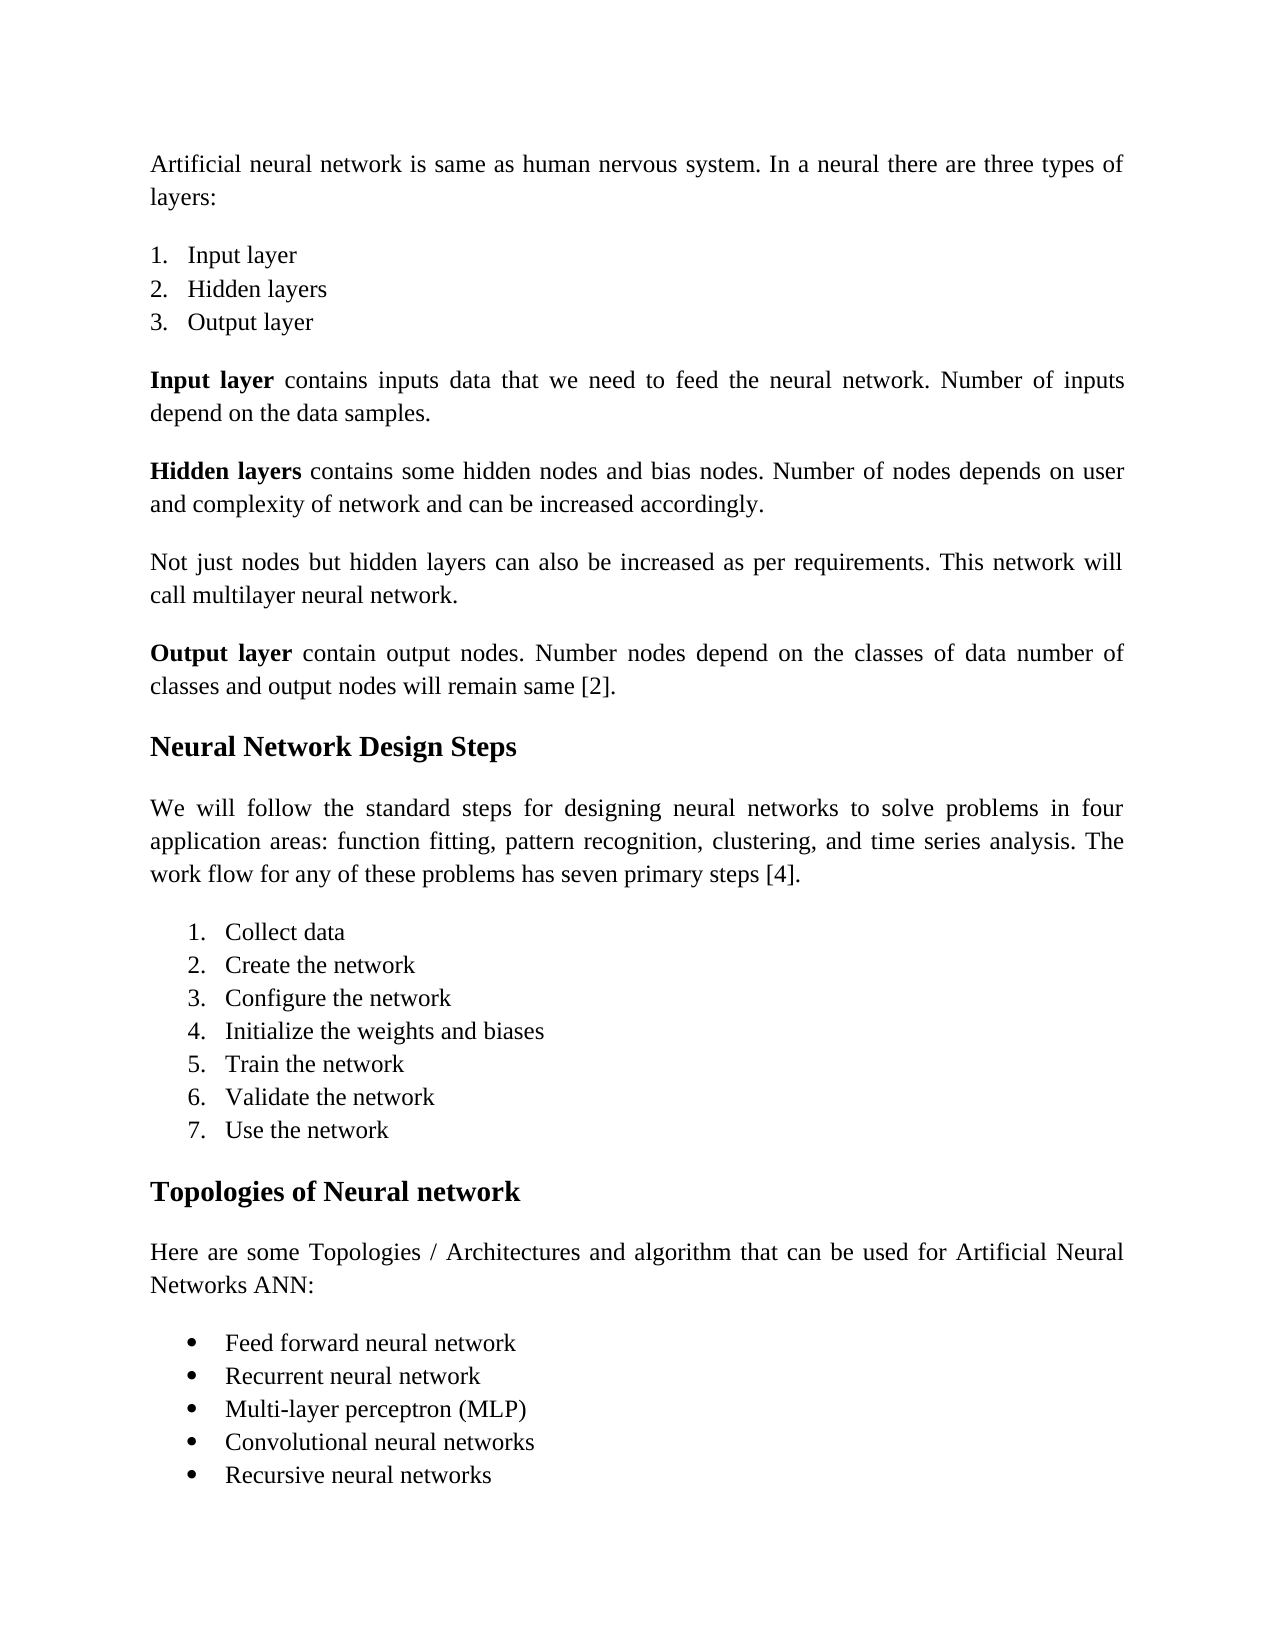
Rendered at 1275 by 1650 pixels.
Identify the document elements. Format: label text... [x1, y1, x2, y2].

list Hidden layers [150, 274, 1223, 302]
list Initialize the weights and biases [187, 1016, 1223, 1045]
text Hidden layers contains some hidden nodes and bias nodes. Number of nodes depends on user and complexity of network and can be increased accordingly. [150, 456, 1125, 518]
list Feed forward neural network [187, 1328, 1223, 1357]
list Configure the network [187, 983, 1223, 1012]
list Validate the network [187, 1082, 1223, 1111]
list Create the network [187, 950, 1223, 979]
list Convolutional neural networks [187, 1427, 1223, 1456]
text We will follow the standard steps for designing neural networks to solve problems in four application areas: function fitting, pattern recognition, clustering, and time series analysis. The work flow for any of these problems has seven primary steps [4]. [150, 793, 1125, 887]
list Output layer [150, 307, 1223, 335]
list Use the network [187, 1116, 1223, 1144]
text Output layer contain output nodes. Number nodes depend on the classes of data number of classes and output nodes will remain same [2]. [150, 638, 1125, 700]
list Recurrent neural network [187, 1361, 1223, 1390]
text Not just nodes but hidden layers can also be increased as per requirements. This network will call multilayer neural network. [150, 547, 1125, 609]
text Here are some Topologies / Architectures and algorithm that can be used for Artificial Neural Networks ANN: [150, 1237, 1125, 1299]
text Artificial neural network is same as human nervous system. In a neural there are three types of layers: [150, 149, 1125, 211]
text Input layer contains inputs data that we need to feed the neural network. Number of inputs depend on the data samples. [150, 365, 1125, 426]
subtitle Neural Network Design Steps [150, 729, 1223, 763]
list Multi-layer perceptron (MLP) [187, 1394, 1223, 1423]
list Input layer [150, 240, 1223, 269]
list Recursive neural networks [187, 1460, 1223, 1489]
list Train the network [187, 1049, 1223, 1078]
subtitle Topologies of Neural network [150, 1174, 1223, 1207]
list Collect data [187, 917, 1223, 946]
